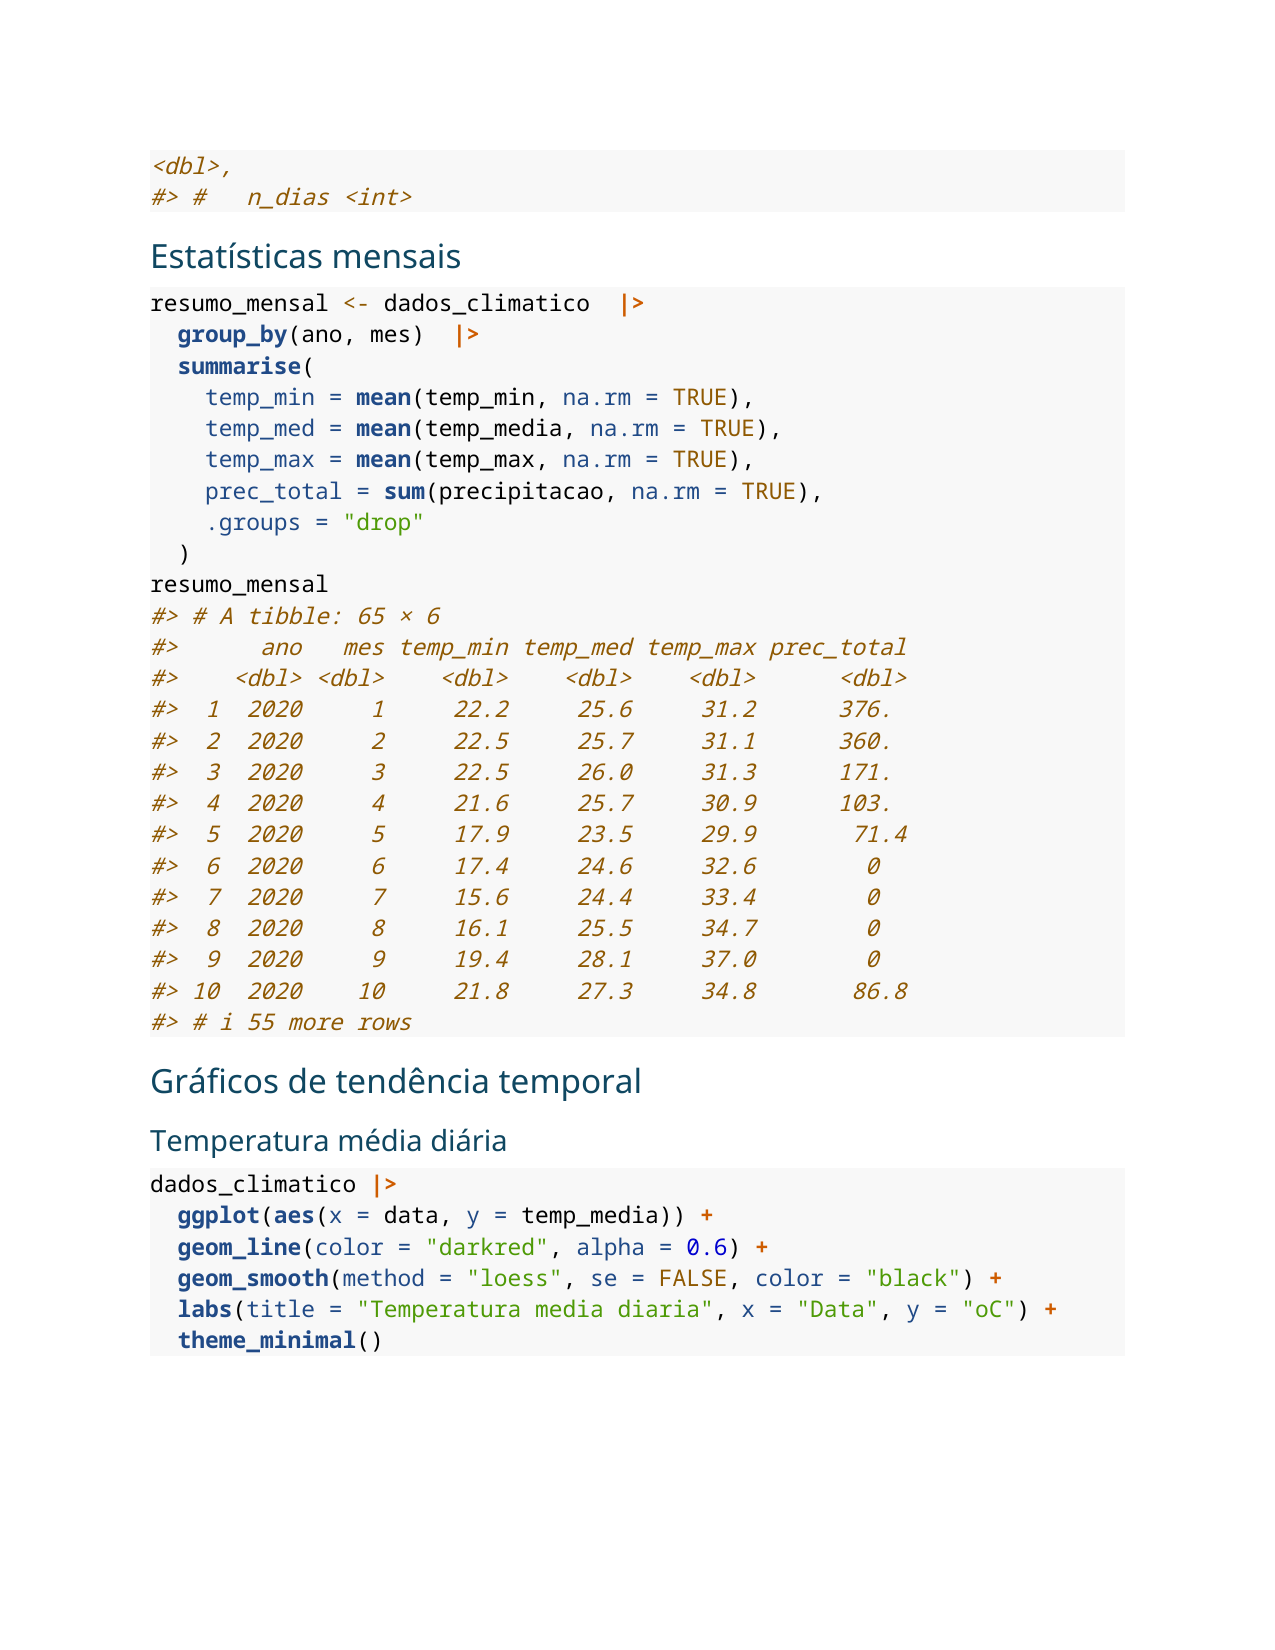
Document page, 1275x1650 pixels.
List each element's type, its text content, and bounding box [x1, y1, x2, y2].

subtitle Estatísticas mensais [150, 233, 1125, 279]
text resumo_mensal <- dados_climatico |> group_by(ano, mes) |> summarise( temp_min = mean(temp_min, na.rm = TRUE), temp_med = mean(temp_media, na.rm = TRUE), temp_max = mean(temp_max, na.rm = TRUE), prec_total = sum(precipitacao, na.rm = TRUE), .groups = "drop" ) resumo_mensal #> # A tibble: 65 × 6 #> ano mes temp_min temp_med temp_max prec_total #> <dbl> <dbl> <dbl> <dbl> <dbl> <dbl> #> 1 2020 1 22.2 25.6 31.2 376. #> 2 2020 2 22.5 25.7 31.1 360. #> 3 2020 3 22.5 26.0 31.3 171. #> 4 2020 4 21.6 25.7 30.9 103. #> 5 2020 5 17.9 23.5 29.9 71.4 #> 6 2020 6 17.4 24.6 32.6 0 #> 7 2020 7 15.6 24.4 33.4 0 #> 8 2020 8 16.1 25.5 34.7 0 #> 9 2020 9 19.4 28.1 37.0 0 #> 10 2020 10 21.8 27.3 34.8 86.8 #> # ℹ 55 more rows [150, 287, 1125, 1037]
subtitle Gráficos de tendência temporal [150, 1058, 1125, 1103]
subtitle Temperatura média diária [150, 1120, 1125, 1160]
text dados_climatico |> ggplot(aes(x = data, y = temp_media)) + geom_line(color = "darkred", alpha = 0.6) + geom_smooth(method = "loess", se = FALSE, color = "black") + labs(title = "Temperatura media diaria", x = "Data", y = "oC") + theme_minimal() [384, 1168, 1125, 1356]
